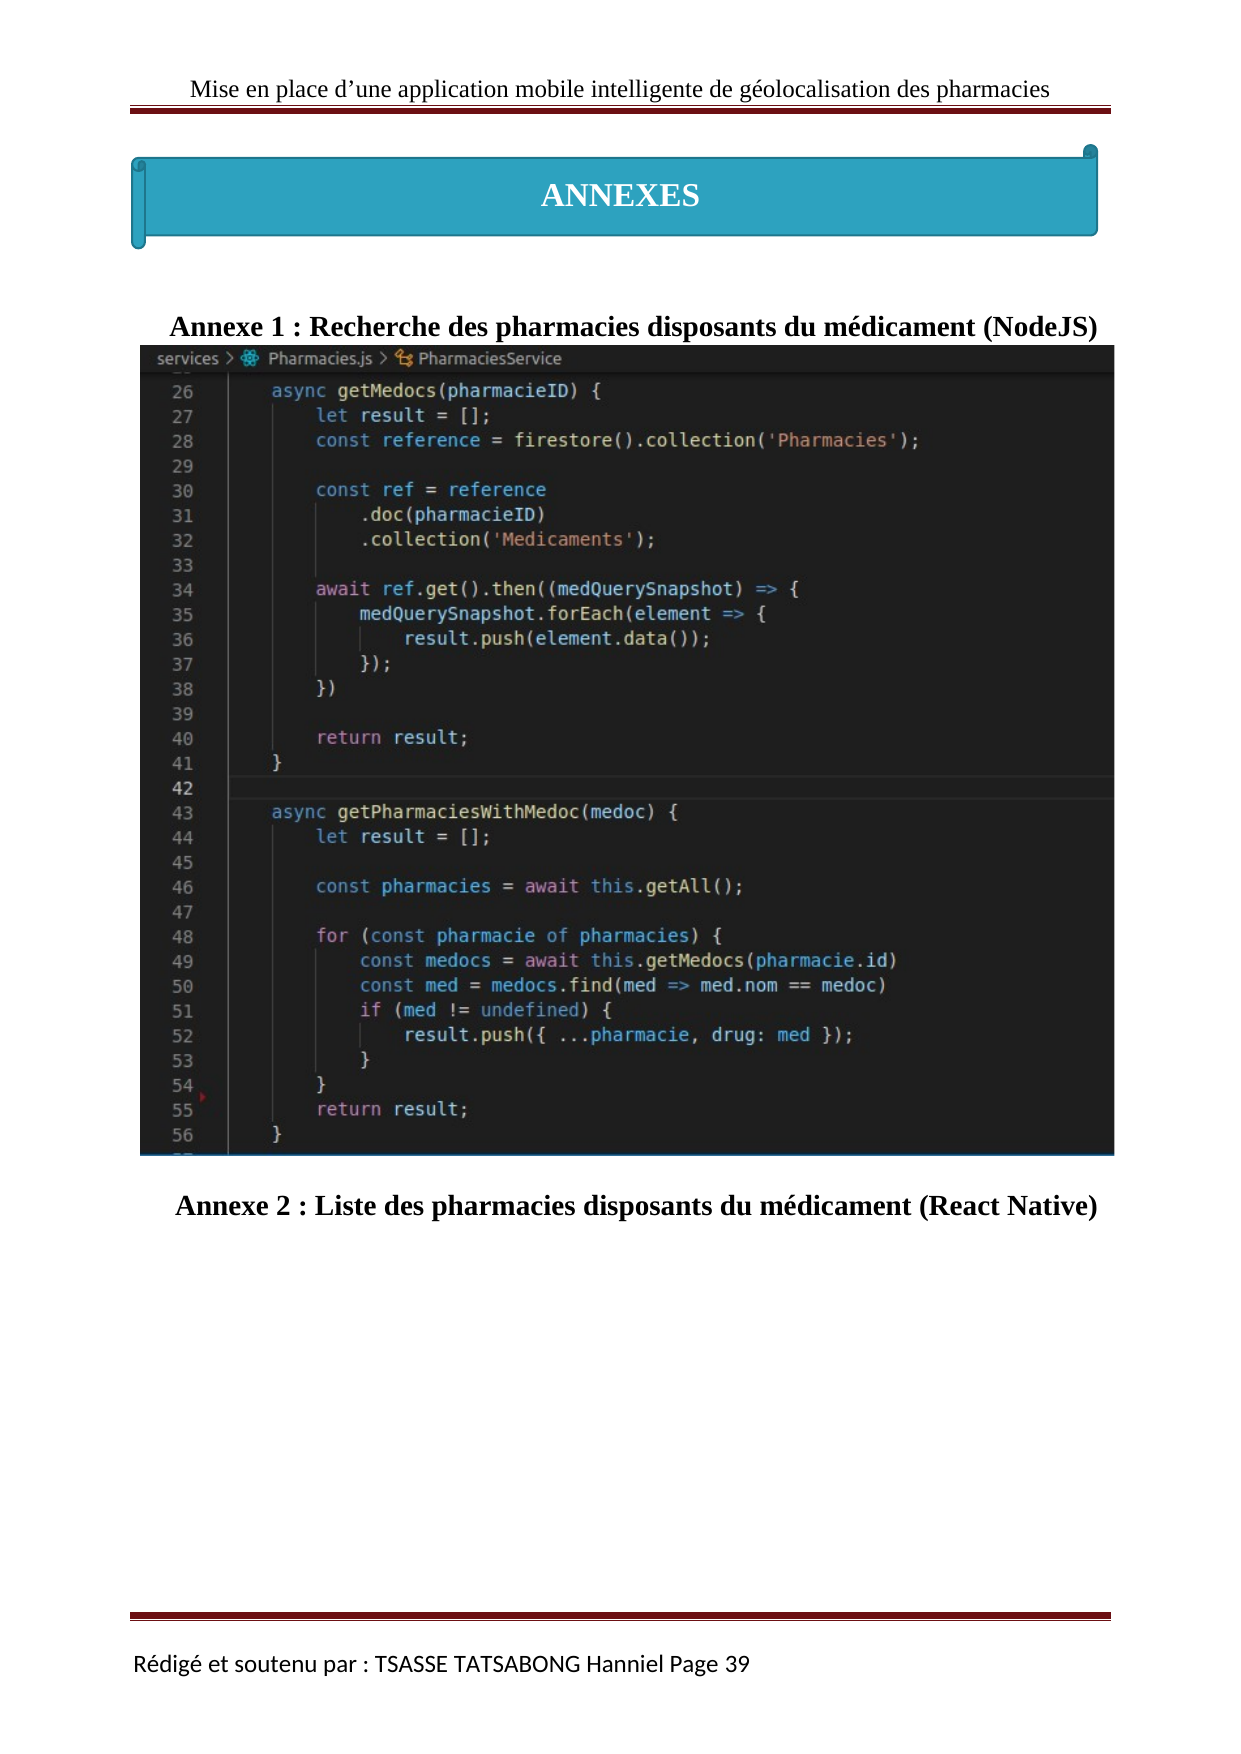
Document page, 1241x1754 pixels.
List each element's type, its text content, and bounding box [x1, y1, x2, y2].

picture [140, 345, 1115, 1156]
text Annexe 1 : Recherche des pharmacies disposants du médicament (NodeJS) [133, 309, 1098, 342]
text Annexe 2 : Liste des pharmacies disposants du médicament (React Native) [133, 1188, 1098, 1222]
